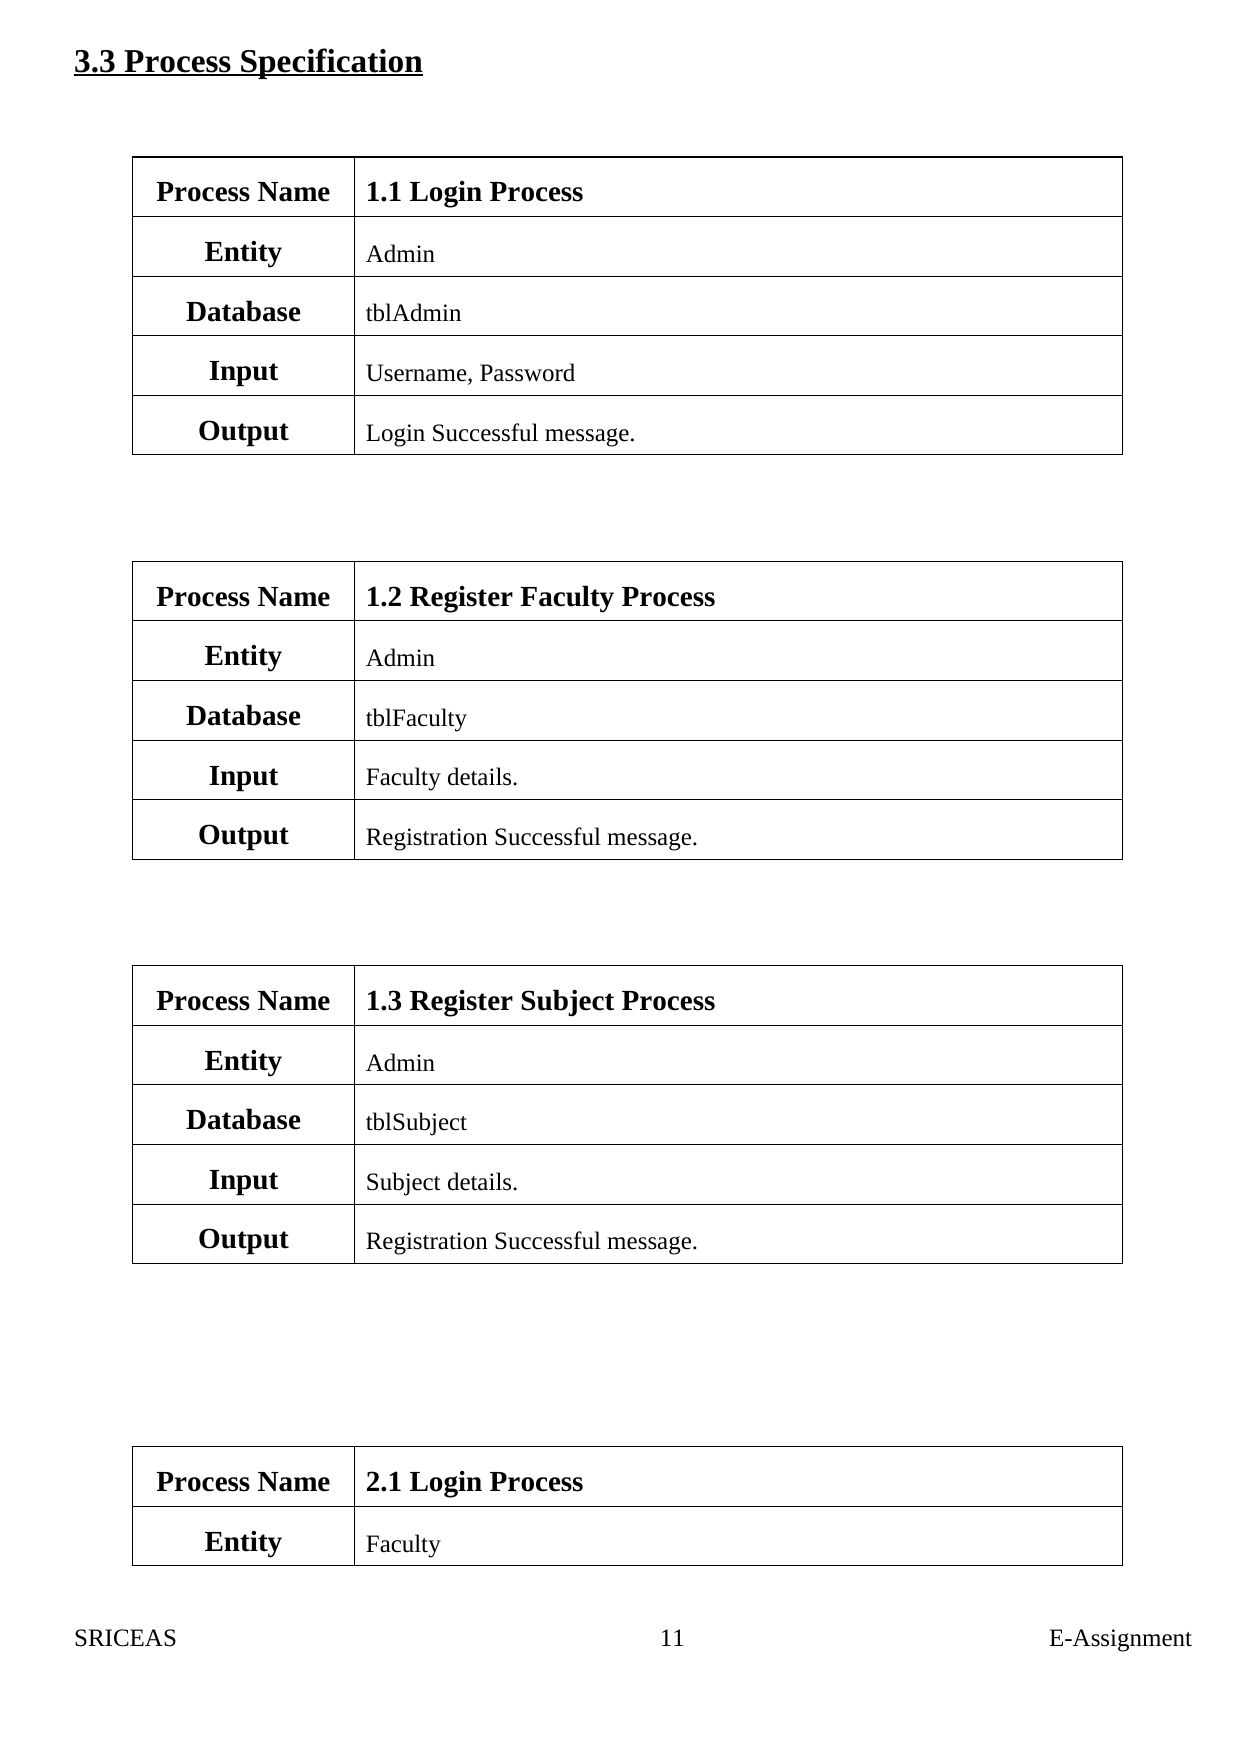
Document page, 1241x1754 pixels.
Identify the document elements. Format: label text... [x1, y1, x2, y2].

table_cell tblAdmin [355, 277, 1122, 335]
table_cell Subject details. [355, 1145, 1122, 1203]
table_header Process Name [133, 966, 354, 1025]
table_cell tblSubject [355, 1085, 1122, 1144]
table_cell Registration Successful message. [355, 800, 1122, 859]
table_header 1.1 Login Process [355, 158, 1122, 216]
table_cell Entity [133, 217, 354, 276]
table_cell Login Successful message. [355, 396, 1122, 454]
table_cell Admin [355, 217, 1122, 276]
table_cell Admin [355, 1026, 1122, 1084]
table_header 1.3 Register Subject Process [355, 966, 1122, 1025]
table_header Process Name [133, 1447, 354, 1506]
table_cell Entity [133, 1026, 354, 1084]
table_cell Entity [133, 621, 354, 680]
table_cell Output [133, 396, 354, 454]
table_cell Database [133, 681, 354, 739]
table_cell Username, Password [355, 336, 1122, 395]
table_cell Admin [355, 621, 1122, 680]
table_cell Input [133, 741, 354, 799]
table_header Process Name [133, 562, 354, 620]
table_cell Registration Successful message. [355, 1205, 1122, 1263]
table_cell Input [133, 1145, 354, 1203]
table_header 2.1 Login Process [355, 1447, 1122, 1506]
table_cell Input [133, 336, 354, 395]
table_cell Output [133, 1205, 354, 1263]
table_header 1.2 Register Faculty Process [355, 562, 1122, 620]
table_cell tblFaculty [355, 681, 1122, 739]
table_cell Database [133, 277, 354, 335]
table_cell Faculty [355, 1507, 1122, 1565]
table_cell Database [133, 1085, 354, 1144]
table_cell Faculty details. [355, 741, 1122, 799]
table_cell Entity [133, 1507, 354, 1565]
table_cell Output [133, 800, 354, 859]
text 3.3 Process Specification [74, 41, 1225, 80]
table_header Process Name [133, 158, 354, 216]
